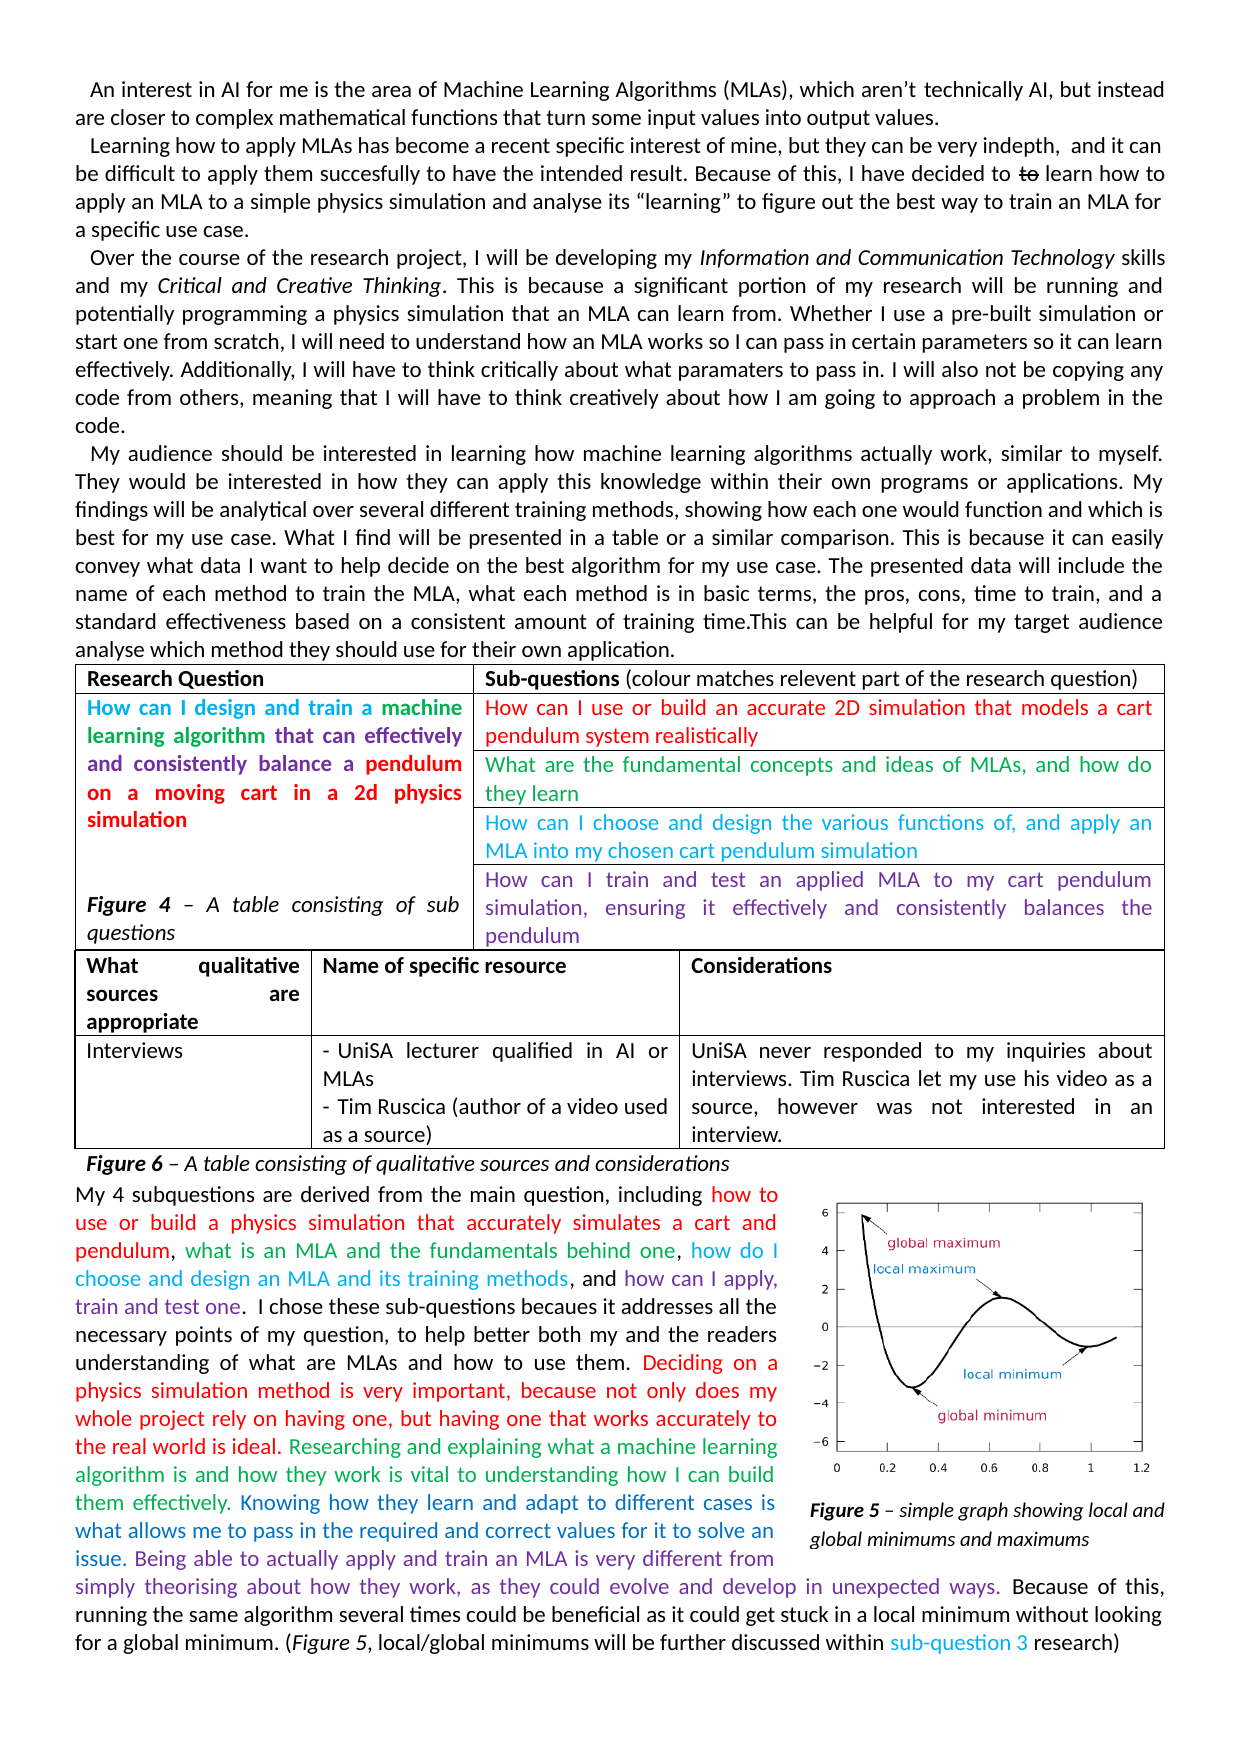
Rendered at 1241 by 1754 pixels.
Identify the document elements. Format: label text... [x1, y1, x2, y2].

table_header Research Question [76, 665, 473, 692]
table_cell UniSA lecturer qualified in AI or MLAs Tim Ruscica (author of a video used as a source) [312, 1036, 679, 1148]
table_cell How can I use or build an accurate 2D simulation that models a cart pendulum system realistically [474, 694, 1164, 749]
table_cell How can I train and test an applied MLA to my cart pendulum simulation, ensuring it effectively and consistently balances the pendulum [474, 865, 1164, 949]
text An interest in AI for me is the area of Machine Learning Algorithms (MLAs), which aren’t technically AI, but instead are closer to complex mathematical functions that turn some input values into output values. [75, 75, 1165, 131]
table_cell How can I choose and design the various functions of, and apply an MLA into my chosen cart pendulum simulation [474, 808, 1164, 864]
table_header Considerations [680, 951, 1164, 1035]
table_header Sub-questions (colour matches relevent part of the research question) [474, 665, 1164, 692]
picture [797, 1188, 1164, 1484]
text My audience should be interested in learning how machine learning algorithms actually work, similar to myself. They would be interested in how they can apply this knowledge within their own programs or applications. My findings will be analytical over several different training methods, showing how each one would function and which is best for my use case. What I find will be presented in a table or a similar comparison. This is because it can easily convey what data I want to help decide on the best algorithm for my use case. The presented data will include the name of each method to train the MLA, what each method is in basic terms, the pros, cons, time to train, and a standard effectiveness based on a consistent amount of training time.This can be helpful for my target audience analyse which method they should use for their own application. [75, 439, 1165, 663]
table_cell UniSA never responded to my inquiries about interviews. Tim Ruscica let my use his video as a source, however was not interested in an interview. [680, 1036, 1164, 1148]
text Learning how to apply MLAs has become a recent specific interest of mine, but they can be very indepth, and it can be difficult to apply them succesfully to have the intended result. Because of this, I have decided to to learn how to apply an MLA to a simple physics simulation and analyse its “learning” to figure out the best way to train an MLA for a specific use case. [75, 131, 1165, 243]
text My 4 subquestions are derived from the main question, including how to use or build a physics simulation that accurately simulates a cart and pendulum, what is an MLA and the fundamentals behind one, how do I choose and design an MLA and its training methods, and how can I apply, train and test one. I chose these sub-questions becaues it addresses all the necessary points of my question, to help better both my and the readers understanding of what are MLAs and how to use them. Deciding on a physics simulation method is very important, because not only does my whole project rely on having one, but having one that works accurately to the real world is ideal. Researching and explaining what a machine learning algorithm is and how they work is vital to understanding how I can build them effectively. Knowing how they learn and adapt to different cases is what allows me to pass in the required and correct values for it to solve an issue. Being able to actually apply and train an MLA is very different from simply theorising about how they work, as they could evolve and develop in unexpected ways. Because of this, running the same algorithm several times could be beneficial as it could get stuck in a local minimum without looking for a global minimum. (Figure 5, local/global minimums will be further discussed within sub-question 3 research) [75, 1180, 1165, 1656]
table_header Name of specific resource [312, 951, 679, 1035]
table_header What qualitative sources are appropriate [76, 951, 311, 1035]
table_cell Figure 6 – A table consisting of qualitative sources and considerations [75, 1149, 842, 1180]
table_cell What are the fundamental concepts and ideas of MLAs, and how do they learn [474, 751, 1164, 807]
table_cell How can I design and train a machine learning algorithm that can effectively and consistently balance a pendulum on a moving cart in a 2d physics simulation Figure 4 – A table consisting of sub questions [76, 694, 473, 949]
text Over the course of the research project, I will be developing my Information and Communication Technology skills and my Critical and Creative Thinking. This is because a significant portion of my research will be running and potentially programming a physics simulation that an MLA can learn from. Whether I use a pre-built simulation or start one from scratch, I will need to understand how an MLA works so I can pass in certain parameters so it can learn effectively. Additionally, I will have to think critically about what paramaters to pass in. I will also not be copying any code from others, meaning that I will have to think creatively about how I am going to approach a problem in the code. [75, 243, 1165, 439]
table_cell Interviews [76, 1036, 311, 1148]
